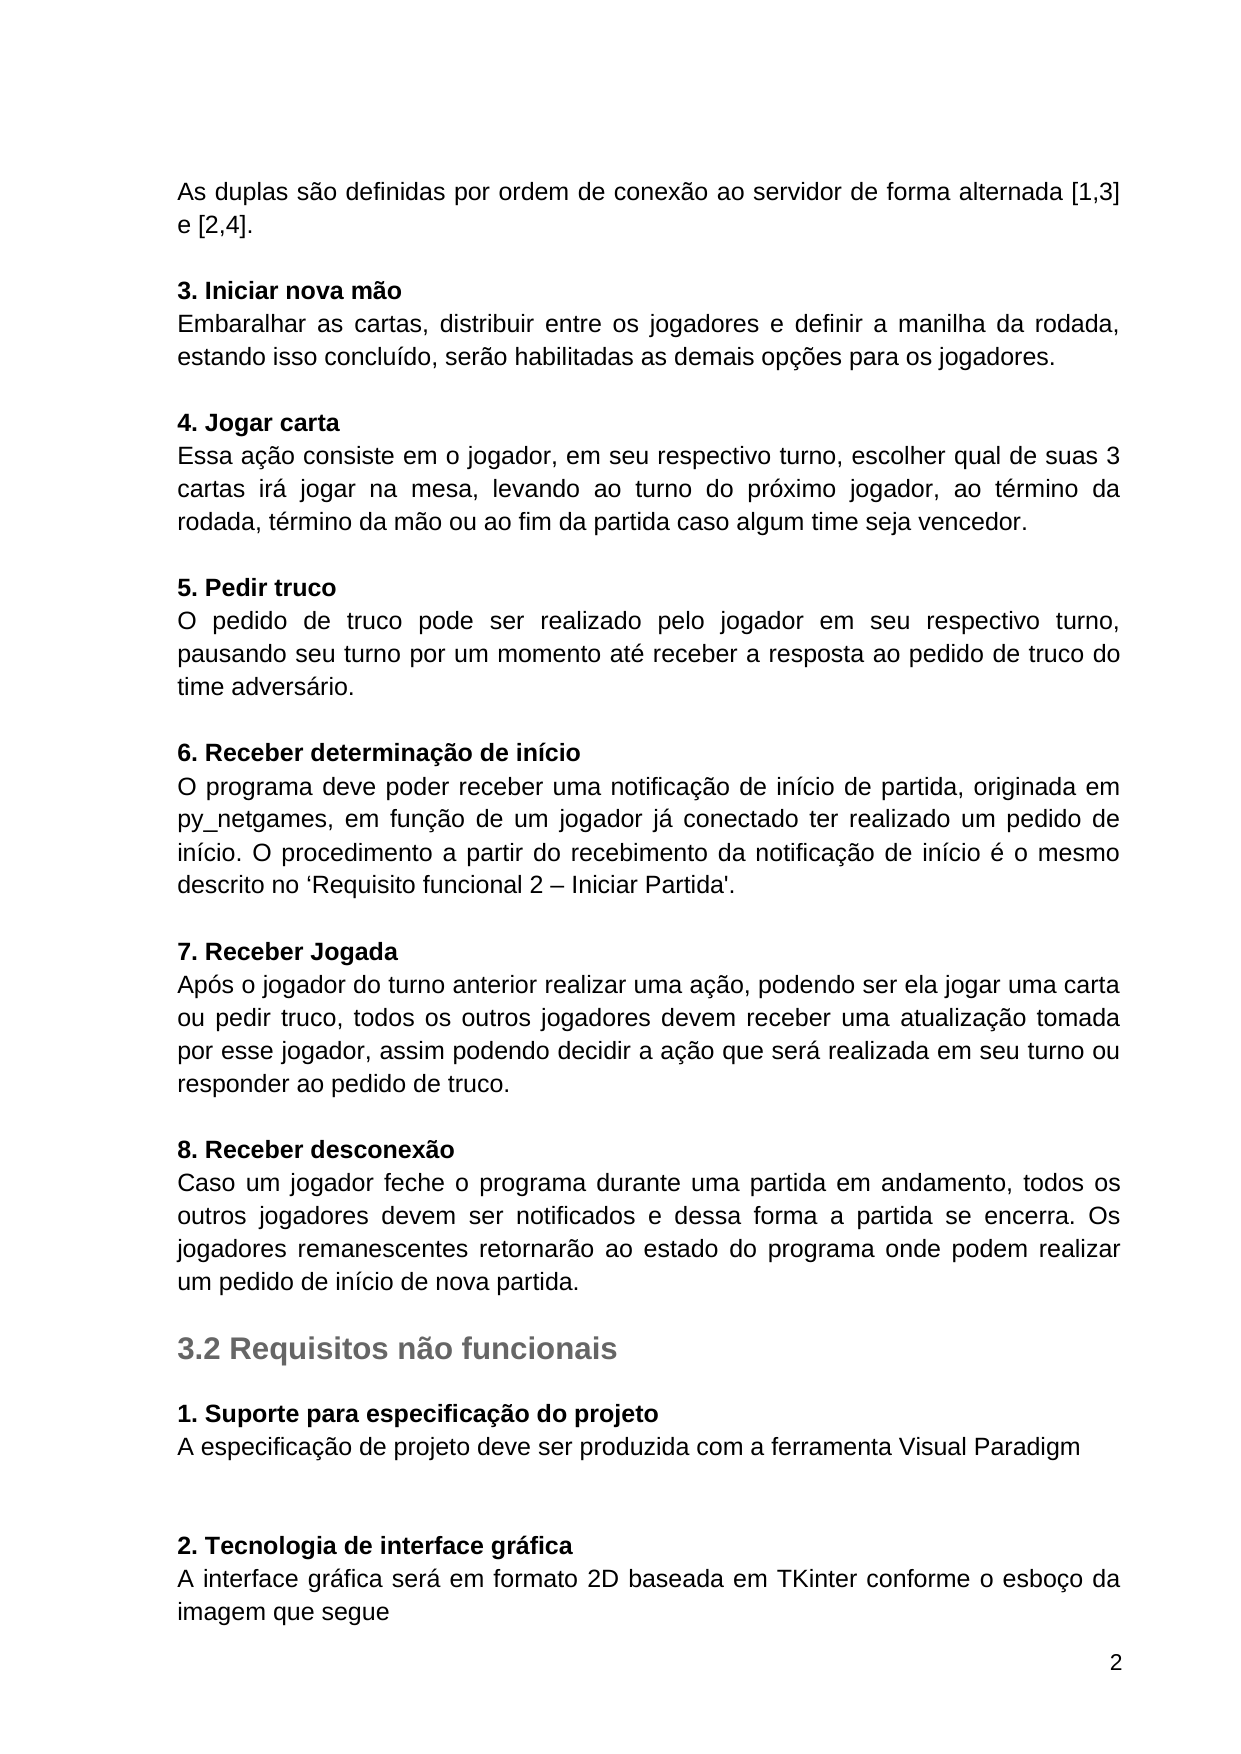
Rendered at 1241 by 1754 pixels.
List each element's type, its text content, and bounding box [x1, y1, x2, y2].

text Após o jogador do turno anterior realizar uma ação, podendo ser ela jogar uma carta ou pedir truco, todos os outros jogadores devem receber uma atualização tomada por esse jogador, assim podendo decidir a ação que será realizada em seu turno ou responder ao pedido de truco. [177, 969, 1122, 1097]
text 1. Suporte para especificação do projeto [177, 1399, 1122, 1428]
text O pedido de truco pode ser realizado pelo jogador em seu respectivo turno, pausando seu turno por um momento até receber a resposta ao pedido de truco do time adversário. [177, 606, 1122, 701]
text 5. Pedir truco [177, 573, 1122, 602]
text A interface gráfica será em formato 2D baseada em TKinter conforme o esboço da imagem que segue [177, 1564, 1122, 1626]
subtitle 3.2 Requisitos não funcionais [177, 1330, 1122, 1366]
text O programa deve poder receber uma notificação de início de partida, originada em py_netgames, em função de um jogador já conectado ter realizado um pedido de início. O procedimento a partir do recebimento da notificação de início é o mesmo descrito no ‘Requisito funcional 2 – Iniciar Partida'. [177, 771, 1122, 899]
text A especificação de projeto deve ser produzida com a ferramenta Visual Paradigm [177, 1432, 1122, 1461]
text 2. Tecnologia de interface gráfica [177, 1531, 1122, 1560]
text 3. Iniciar nova mão [177, 276, 1122, 305]
text 7. Receber Jogada [177, 937, 1122, 965]
text 4. Jogar carta [177, 408, 1122, 437]
text 6. Receber determinação de início [177, 738, 1122, 767]
text Caso um jogador feche o programa durante uma partida em andamento, todos os outros jogadores devem ser notificados e dessa forma a partida se encerra. Os jogadores remanescentes retornarão ao estado do programa onde podem realizar um pedido de início de nova partida. [177, 1168, 1122, 1296]
text Embaralhar as cartas, distribuir entre os jogadores e definir a manilha da rodada, estando isso concluído, serão habilitadas as demais opções para os jogadores. [177, 309, 1122, 371]
text Essa ação consiste em o jogador, em seu respectivo turno, escolher qual de suas 3 cartas irá jogar na mesa, levando ao turno do próximo jogador, ao término da rodada, término da mão ou ao fim da partida caso algum time seja vencedor. [177, 441, 1122, 536]
text 8. Receber desconexão [177, 1135, 1122, 1163]
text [177, 177, 1122, 239]
